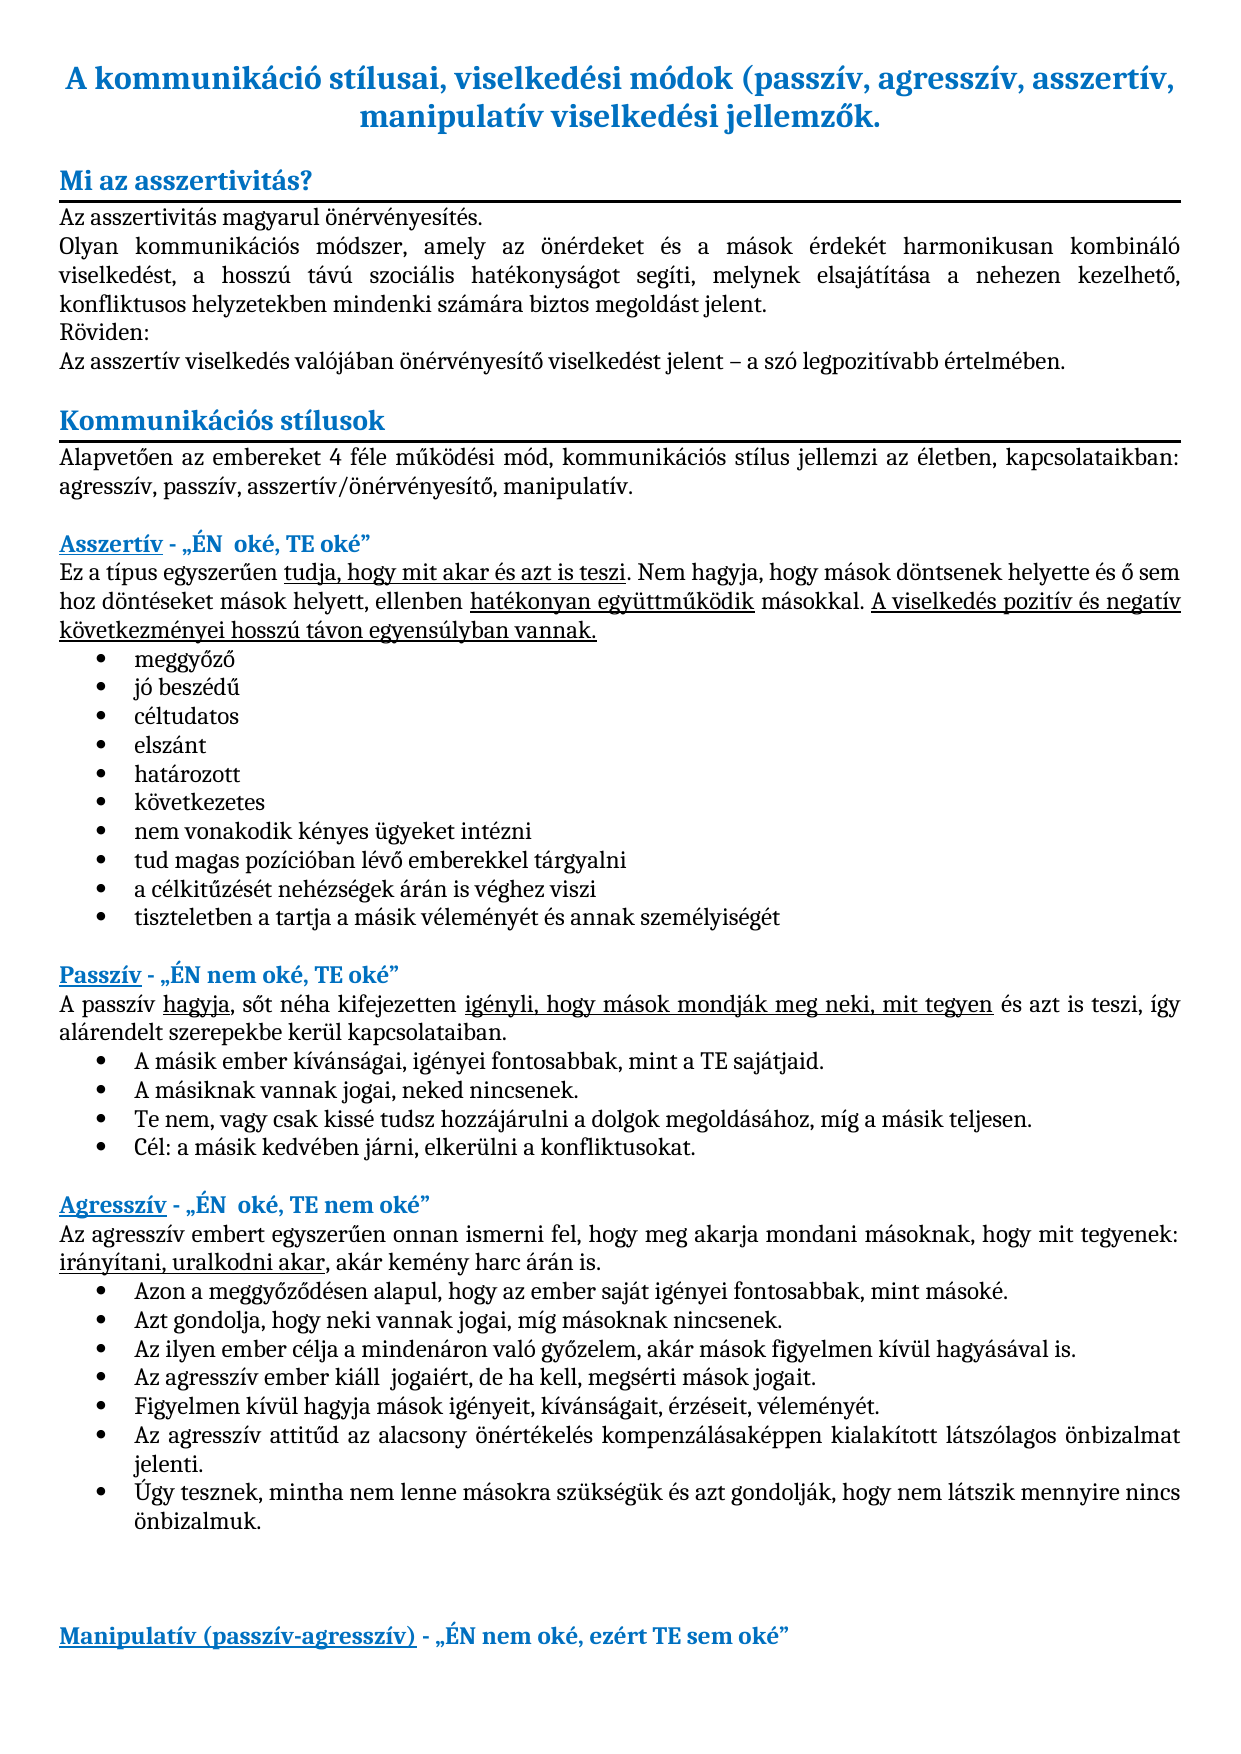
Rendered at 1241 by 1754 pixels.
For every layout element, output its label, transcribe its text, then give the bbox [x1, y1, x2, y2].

text Az agresszív embert egyszerűen onnan ismerni fel, hogy meg akarja mondani másoknak, hogy mit tegyenek: irányítani, uralkodni akar, akár kemény harc árán is. [59, 1219, 1181, 1277]
list tiszteletben a tartja a másik véleményét és annak személyiségét [97, 903, 1181, 932]
list Az agresszív ember kiáll jogaiért, de ha kell, megsérti mások jogait. [97, 1363, 1181, 1392]
text A passzív hagyja, sőt néha kifejezetten igényli, hogy mások mondják meg neki, mit tegyen és azt is teszi, így alárendelt szerepekbe kerül kapcsolataiban. [59, 989, 1181, 1047]
list a célkitűzését nehézségek árán is véghez viszi [97, 874, 1181, 903]
text Az asszertív viselkedés valójában önérvényesítő viselkedést jelent – a szó legpozitívabb értelmében. [59, 347, 1181, 376]
text Röviden: [59, 318, 1181, 347]
list Úgy tesznek, mintha nem lenne másokra szükségük és azt gondolják, hogy nem látszik mennyire nincs önbizalmuk. [97, 1478, 1181, 1536]
list jó beszédű [97, 673, 1181, 702]
list Az agresszív attitűd az alacsony önértékelés kompenzálásaképpen kialakított látszólagos önbizalmat jelenti. [97, 1421, 1181, 1478]
text Manipulatív (passzív-agresszív) - „ÉN nem oké, ezért TE sem oké” [59, 1622, 1181, 1651]
text Passzív - „ÉN nem oké, TE oké” [59, 961, 1181, 989]
list tud magas pozícióban lévő emberekkel tárgyalni [97, 846, 1181, 874]
list Figyelmen kívül hagyja mások igényeit, kívánságait, érzéseit, véleményét. [97, 1392, 1181, 1421]
text A kommunikáció stílusai, viselkedési módok (passzív, agresszív, asszertív, manipulatív viselkedési jellemzők. [59, 59, 1181, 136]
list Azon a meggyőződésen alapul, hogy az ember saját igényei fontosabbak, mint másoké. [97, 1277, 1181, 1306]
list következetes [97, 788, 1181, 817]
list Cél: a másik kedvében járni, elkerülni a konfliktusokat. [97, 1133, 1181, 1162]
text Agresszív - „ÉN oké, TE nem oké” [59, 1191, 1181, 1219]
list Te nem, vagy csak kissé tudsz hozzájárulni a dolgok megoldásához, míg a másik teljesen. [97, 1104, 1181, 1133]
text Kommunikációs stílusok [59, 404, 1181, 440]
list A másik ember kívánságai, igényei fontosabbak, mint a TE sajátjaid. [97, 1047, 1181, 1076]
list céltudatos [97, 702, 1181, 731]
list meggyőző [97, 644, 1181, 673]
list elszánt [97, 731, 1181, 759]
text Asszertív - „ÉN oké, TE oké” [59, 529, 1181, 558]
text Alapvetően az embereket 4 féle működési mód, kommunikációs stílus jellemzi az életben, kapcsolataikban: agresszív, passzív, asszertív/önérvényesítő, manipulatív. [59, 443, 1181, 501]
list A másiknak vannak jogai, neked nincsenek. [97, 1076, 1181, 1104]
list Az ilyen ember célja a mindenáron való győzelem, akár mások figyelmen kívül hagyásával is. [97, 1334, 1181, 1363]
list nem vonakodik kényes ügyeket intézni [97, 817, 1181, 846]
text Az asszertivitás magyarul önérvényesítés. [59, 203, 1181, 232]
list Azt gondolja, hogy neki vannak jogai, míg másoknak nincsenek. [97, 1306, 1181, 1334]
text Olyan kommunikációs módszer, amely az önérdeket és a mások érdekét harmonikusan kombináló viselkedést, a hosszú távú szociális hatékonyságot segíti, melynek elsajátítása a nehezen kezelhető, konfliktusos helyzetekben mindenki számára biztos megoldást jelent. [59, 232, 1181, 318]
list határozott [97, 759, 1181, 788]
text Ez a típus egyszerűen tudja, hogy mit akar és azt is teszi. Nem hagyja, hogy mások döntsenek helyette és ő sem hoz döntéseket mások helyett, ellenben hatékonyan együttműködik másokkal. A viselkedés pozitív és negatív következményei hosszú távon egyensúlyban vannak. [59, 558, 1181, 644]
text Mi az asszertivitás? [59, 164, 1181, 200]
